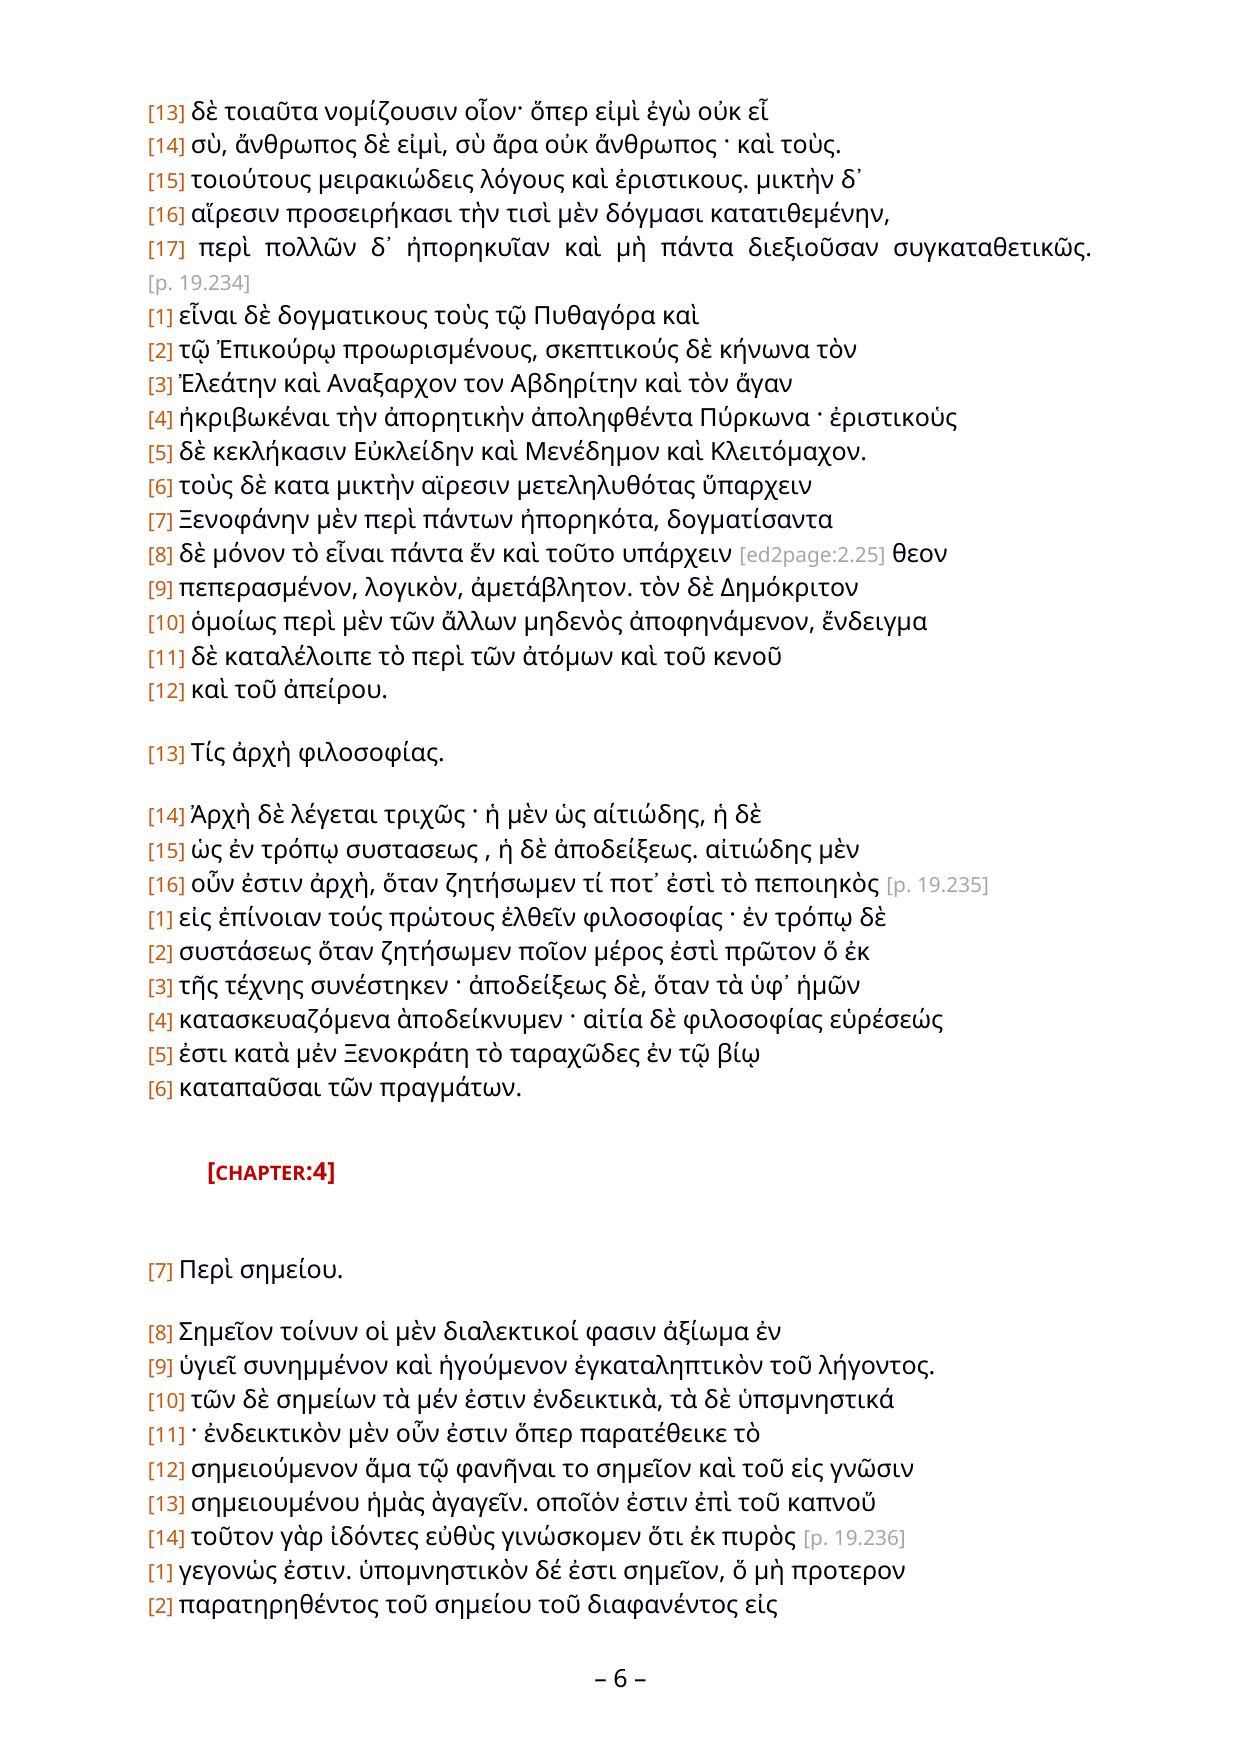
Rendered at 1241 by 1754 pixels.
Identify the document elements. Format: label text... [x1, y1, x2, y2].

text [148, 1286, 1092, 1621]
subtitle [chapter:4] [207, 1154, 1092, 1188]
text [13] Τίς ἀρχὴ φιλοσοφίας. [148, 706, 1092, 769]
text [7] Περὶ σημείου. [148, 1223, 1092, 1286]
text [14] Ἀρχὴ δὲ λέγεται τριχῶς · ἡ μὲν ὡς αίτιώδης, ἡ δὲ [15] ὡς ἐν τρόπῳ συστασεως , ἡ δὲ ἀποδείξεως. αἰτιώδης μὲν [16] οὖν ἐστιν ἀρχὴ, ὅταν ζητήσωμεν τί ποτ᾽ ἐστὶ τὸ πεποιηκὸς [p. 19.235] [1] εἰς ἐπίνοιαν τούς πρὡτους ἐλθεῖν φιλοσοφίας · ἐν τρόπῳ δὲ [2] συστάσεως ὅταν ζητήσωμεν ποῖον μέρος ἐστὶ πρῶτον ὅ ἐκ [3] τῆς τέχνης συνέστηκεν · ἀποδείξεως δὲ, ὅταν τὰ ὑφ᾽ ἡμῶν [4] κατασκευαζόμενα ὰποδείκνυμεν · αἰτία δὲ φιλοσοφίας εὑρέσεώς [5] ἐστι κατὰ μἐν Ξενοκράτη τὸ ταραχῶδες ἐν τῷ βίῳ [6] καταπαῦσαι τῶν πραγμάτων. [148, 769, 1092, 1104]
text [148, 93, 1092, 706]
